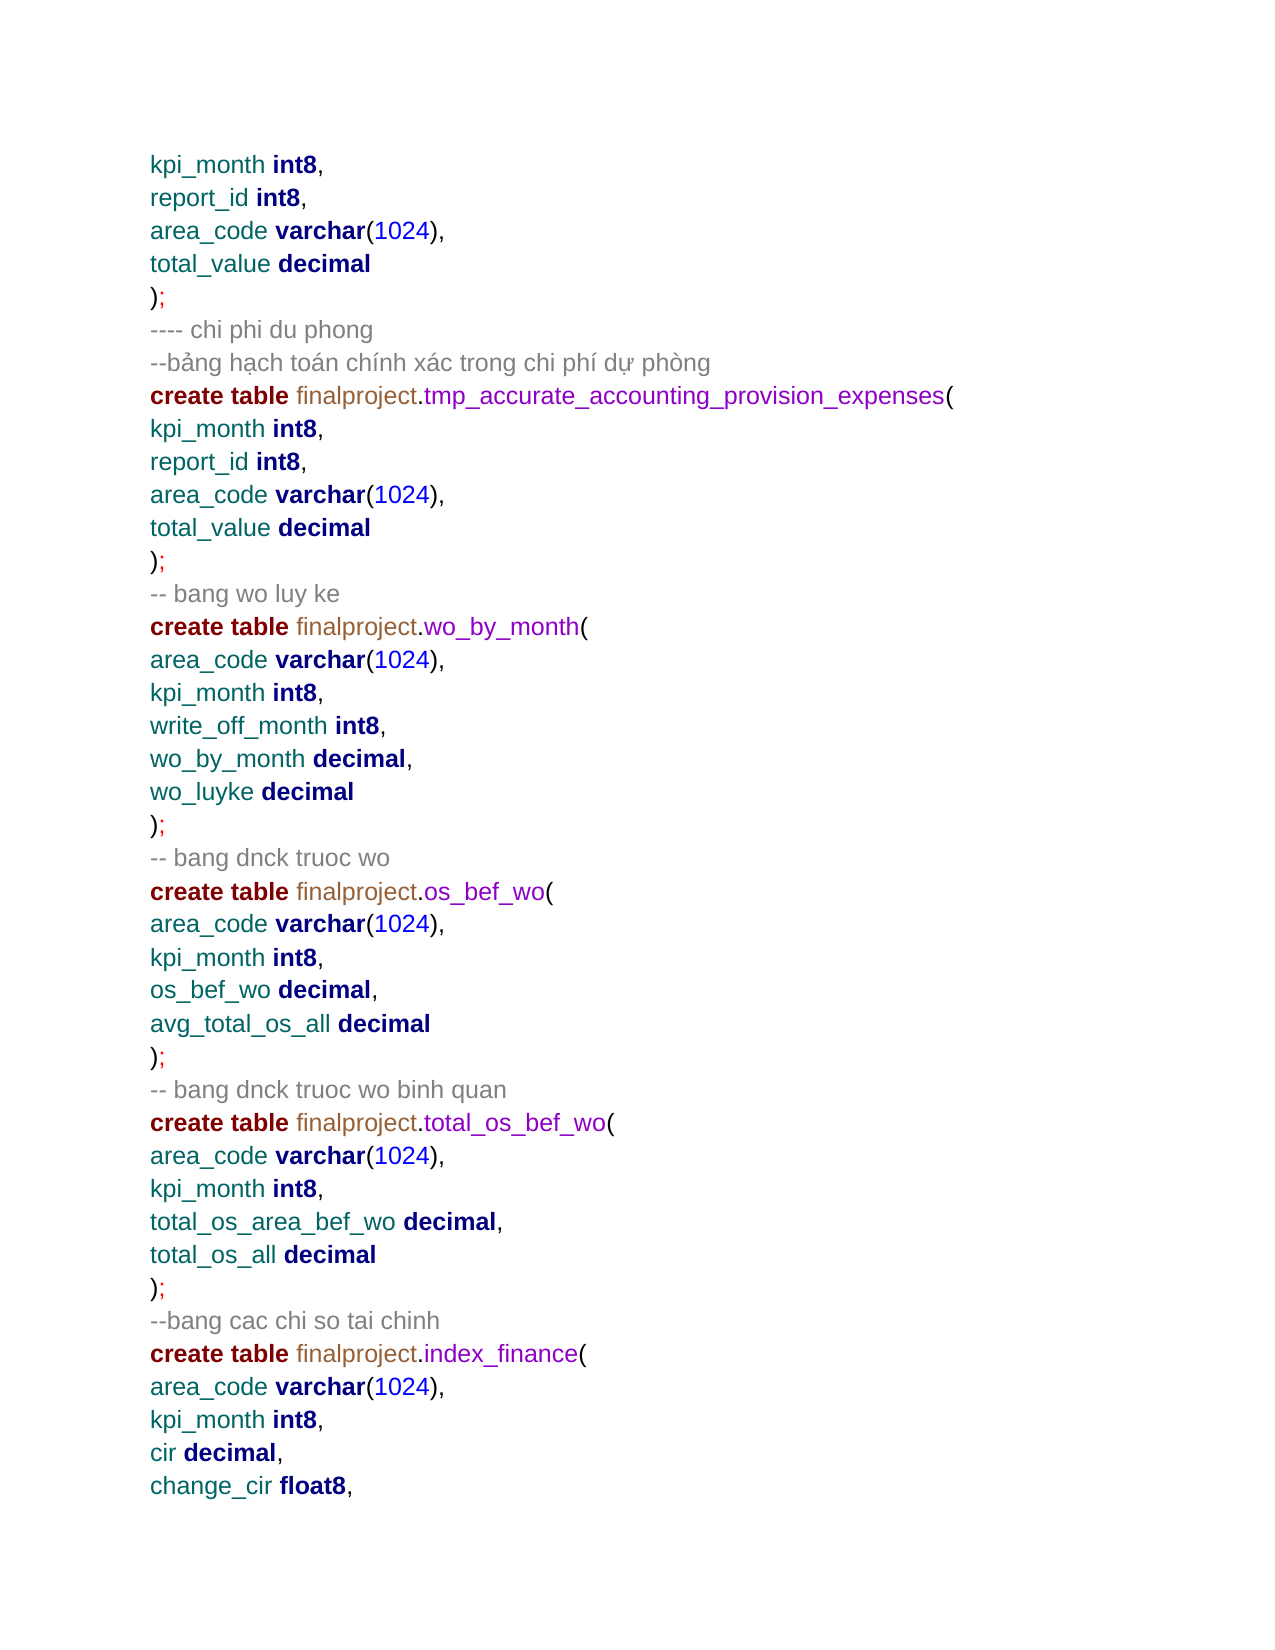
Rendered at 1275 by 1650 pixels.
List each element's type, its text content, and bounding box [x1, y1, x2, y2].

text report_id int8, [150, 183, 1125, 212]
text total_value decimal [150, 513, 1125, 542]
text kpi_month int8, [150, 1174, 1125, 1202]
text area_code varchar(1024), [150, 909, 1125, 938]
text create table finalproject.wo_by_month( [150, 612, 1125, 641]
text -- bang dnck truoc wo [150, 843, 1125, 872]
text create table finalproject.tmp_accurate_accounting_provision_expenses( [150, 381, 1125, 410]
text ); [150, 810, 1125, 839]
text area_code varchar(1024), [150, 216, 1125, 245]
text os_bef_wo decimal, [150, 976, 1125, 1004]
text kpi_month int8, [150, 150, 1125, 179]
text area_code varchar(1024), [150, 1141, 1125, 1169]
text kpi_month int8, [150, 942, 1125, 971]
text area_code varchar(1024), [150, 1372, 1125, 1401]
text cir decimal, [150, 1438, 1125, 1467]
text --bang cac chi so tai chinh [150, 1306, 1125, 1334]
text kpi_month int8, [150, 414, 1125, 443]
text wo_luyke decimal [150, 777, 1125, 806]
text total_os_all decimal [150, 1240, 1125, 1268]
text ); [150, 282, 1125, 311]
text -- bang wo luy ke [150, 579, 1125, 608]
text -- bang dnck truoc wo binh quan [150, 1074, 1125, 1103]
text kpi_month int8, [150, 678, 1125, 707]
text write_off_month int8, [150, 711, 1125, 740]
text total_os_area_bef_wo decimal, [150, 1207, 1125, 1235]
text total_value decimal [150, 249, 1125, 278]
text area_code varchar(1024), [150, 645, 1125, 674]
text create table finalproject.index_finance( [150, 1339, 1125, 1367]
text ---- chi phi du phong [150, 315, 1125, 344]
text ); [150, 1273, 1125, 1301]
text kpi_month int8, [150, 1405, 1125, 1433]
text ); [150, 546, 1125, 575]
text change_cir float8, [150, 1471, 1125, 1499]
text --bảng hạch toán chính xác trong chi phí dự phòng [150, 348, 1125, 377]
text create table finalproject.os_bef_wo( [150, 876, 1125, 905]
text wo_by_month decimal, [150, 744, 1125, 773]
text area_code varchar(1024), [150, 480, 1125, 509]
text create table finalproject.total_os_bef_wo( [150, 1108, 1125, 1136]
text avg_total_os_all decimal [150, 1008, 1125, 1037]
text ); [150, 1042, 1125, 1070]
text report_id int8, [150, 447, 1125, 476]
